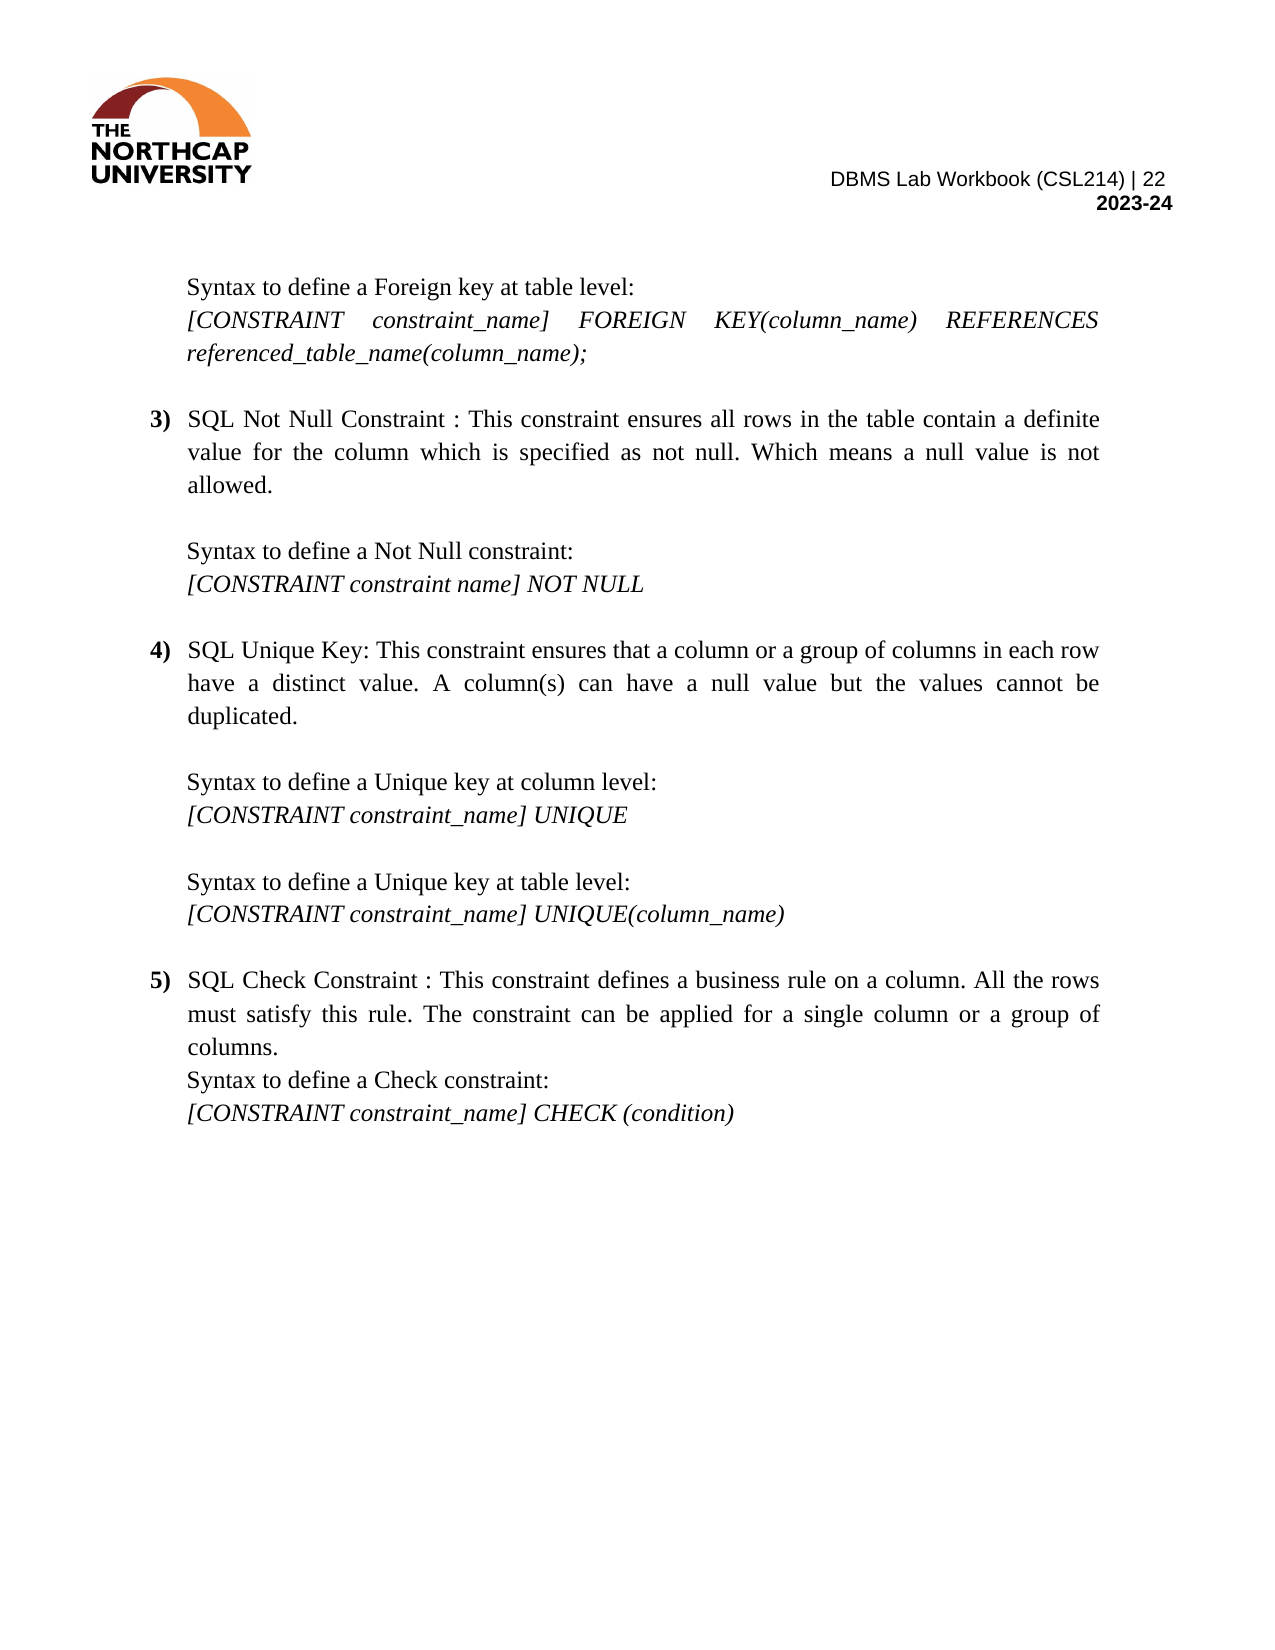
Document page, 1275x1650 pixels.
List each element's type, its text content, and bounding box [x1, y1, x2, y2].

text Syntax to define a Unique key at table level: [186, 867, 1102, 895]
text Syntax to define a Unique key at column level: [186, 767, 1102, 796]
text Syntax to define a Foreign key at table level: [186, 272, 1102, 301]
text [CONSTRAINT constraint name] NOT NULL [186, 569, 1102, 598]
text [CONSTRAINT constraint_name] UNIQUE(column_name) [186, 899, 1102, 928]
list SQL Not Null Constraint : This constraint ensures all rows in the table contain a definite value for the column which is specified as not null. Which means a null value is not allowed. [150, 404, 1102, 499]
text [CONSTRAINT constraint_name] CHECK (condition) [186, 1098, 1125, 1126]
picture [91, 75, 253, 187]
subtitle SQL Unique Key: This constraint ensures that a column or a group of columns in each row have a distinct value. A column(s) can have a null value but the values cannot be duplicated. [150, 635, 1102, 730]
text Syntax to define a Check constraint: [186, 1065, 1102, 1093]
text Syntax to define a Not Null constraint: [186, 536, 1102, 565]
text [CONSTRAINT constraint_name] UNIQUE [186, 801, 1102, 829]
subtitle SQL Check Constraint : This constraint defines a business rule on a column. All the rows must satisfy this rule. The constraint can be applied for a single column or a group of columns. [150, 966, 1102, 1060]
text [CONSTRAINT constraint_name] FOREIGN KEY(column_name) REFERENCES referenced_table_name(column_name); [186, 305, 1102, 367]
